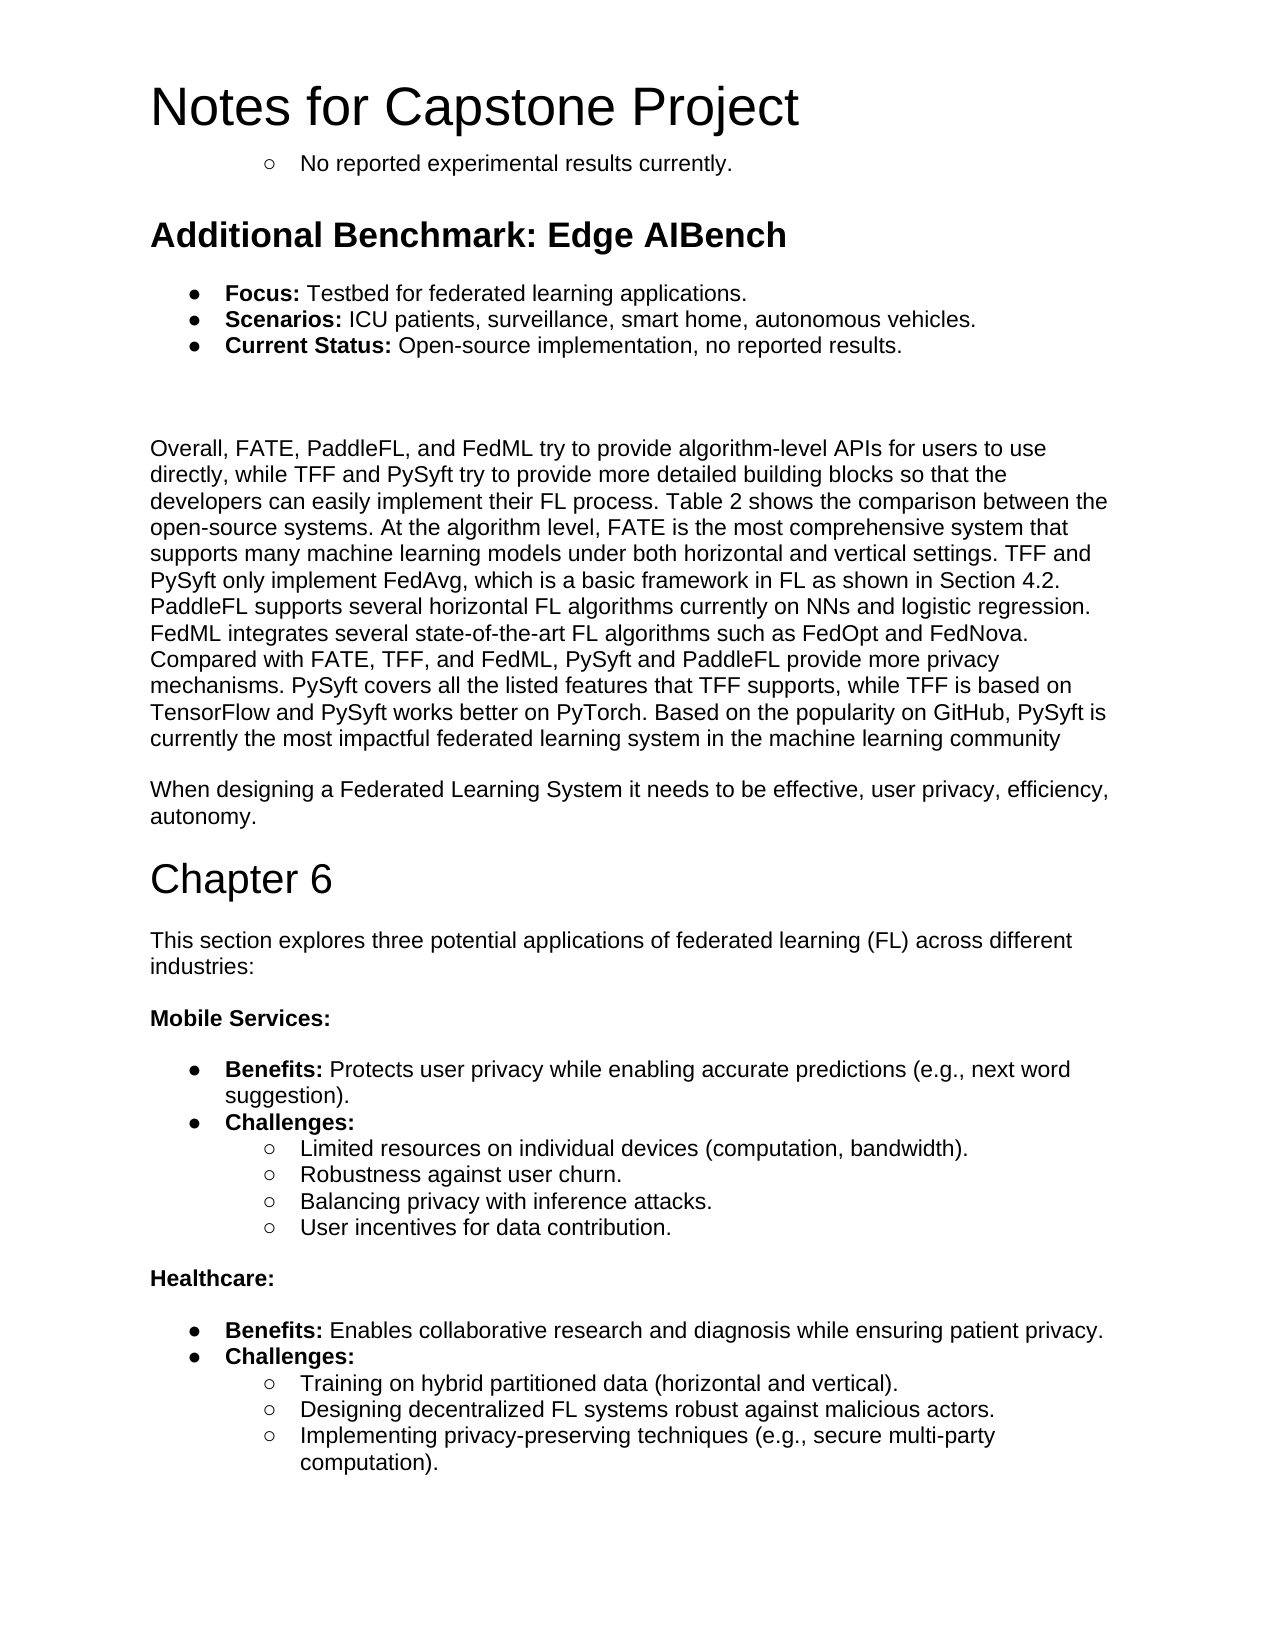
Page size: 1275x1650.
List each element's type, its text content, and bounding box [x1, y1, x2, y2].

subtitle Chapter 6 [150, 854, 1125, 902]
list User incentives for data contribution. [262, 1214, 1125, 1240]
list Benefits: Enables collaborative research and diagnosis while ensuring patient privacy. [187, 1317, 1125, 1343]
text This section explores three potential applications of federated learning (FL) across different industries: [150, 927, 1125, 979]
list Implementing privacy-preserving techniques (e.g., secure multi-party computation). [262, 1422, 1125, 1475]
list Robustness against user churn. [262, 1161, 1125, 1188]
list Scenarios: ICU patients, surveillance, smart home, autonomous vehicles. [187, 306, 1125, 332]
list Current Status: Open-source implementation, no reported results. [187, 332, 1125, 359]
list Benefits: Protects user privacy while enabling accurate predictions (e.g., next word suggestion). [187, 1056, 1125, 1109]
list Balancing privacy with inference attacks. [262, 1188, 1125, 1214]
text Mobile Services: [150, 1004, 1125, 1031]
list Challenges: [187, 1343, 1125, 1369]
list No reported experimental results currently. [262, 150, 1125, 176]
text When designing a Federated Learning System it needs to be effective, user privacy, efficiency, autonomy. [150, 776, 1125, 829]
subtitle Additional Benchmark: Edge AIBench [150, 214, 1125, 254]
list Designing decentralized FL systems robust against malicious actors. [262, 1396, 1125, 1422]
list Focus: Testbed for federated learning applications. [187, 279, 1125, 306]
text Overall, FATE, PaddleFL, and FedML try to provide algorithm-level APIs for users to use directly, while TFF and PySyft try to provide more detailed building blocks so that the developers can easily implement their FL process. Table 2 shows the comparison between the open-source systems. At the algorithm level, FATE is the most comprehensive system that supports many machine learning models under both horizontal and vertical settings. TFF and PySyft only implement FedAvg, which is a basic framework in FL as shown in Section 4.2. PaddleFL supports several horizontal FL algorithms currently on NNs and logistic regression. FedML integrates several state-of-the-art FL algorithms such as FedOpt and FedNova. Compared with FATE, TFF, and FedML, PySyft and PaddleFL provide more privacy mechanisms. PySyft covers all the listed features that TFF supports, while TFF is based on TensorFlow and PySyft works better on PyTorch. Based on the popularity on GitHub, PySyft is currently the most impactful federated learning system in the machine learning community [150, 435, 1125, 751]
list Challenges: [187, 1109, 1125, 1135]
text Healthcare: [150, 1265, 1125, 1292]
list Limited resources on individual devices (computation, bandwidth). [262, 1135, 1125, 1161]
list Training on hybrid partitioned data (horizontal and vertical). [262, 1369, 1125, 1396]
